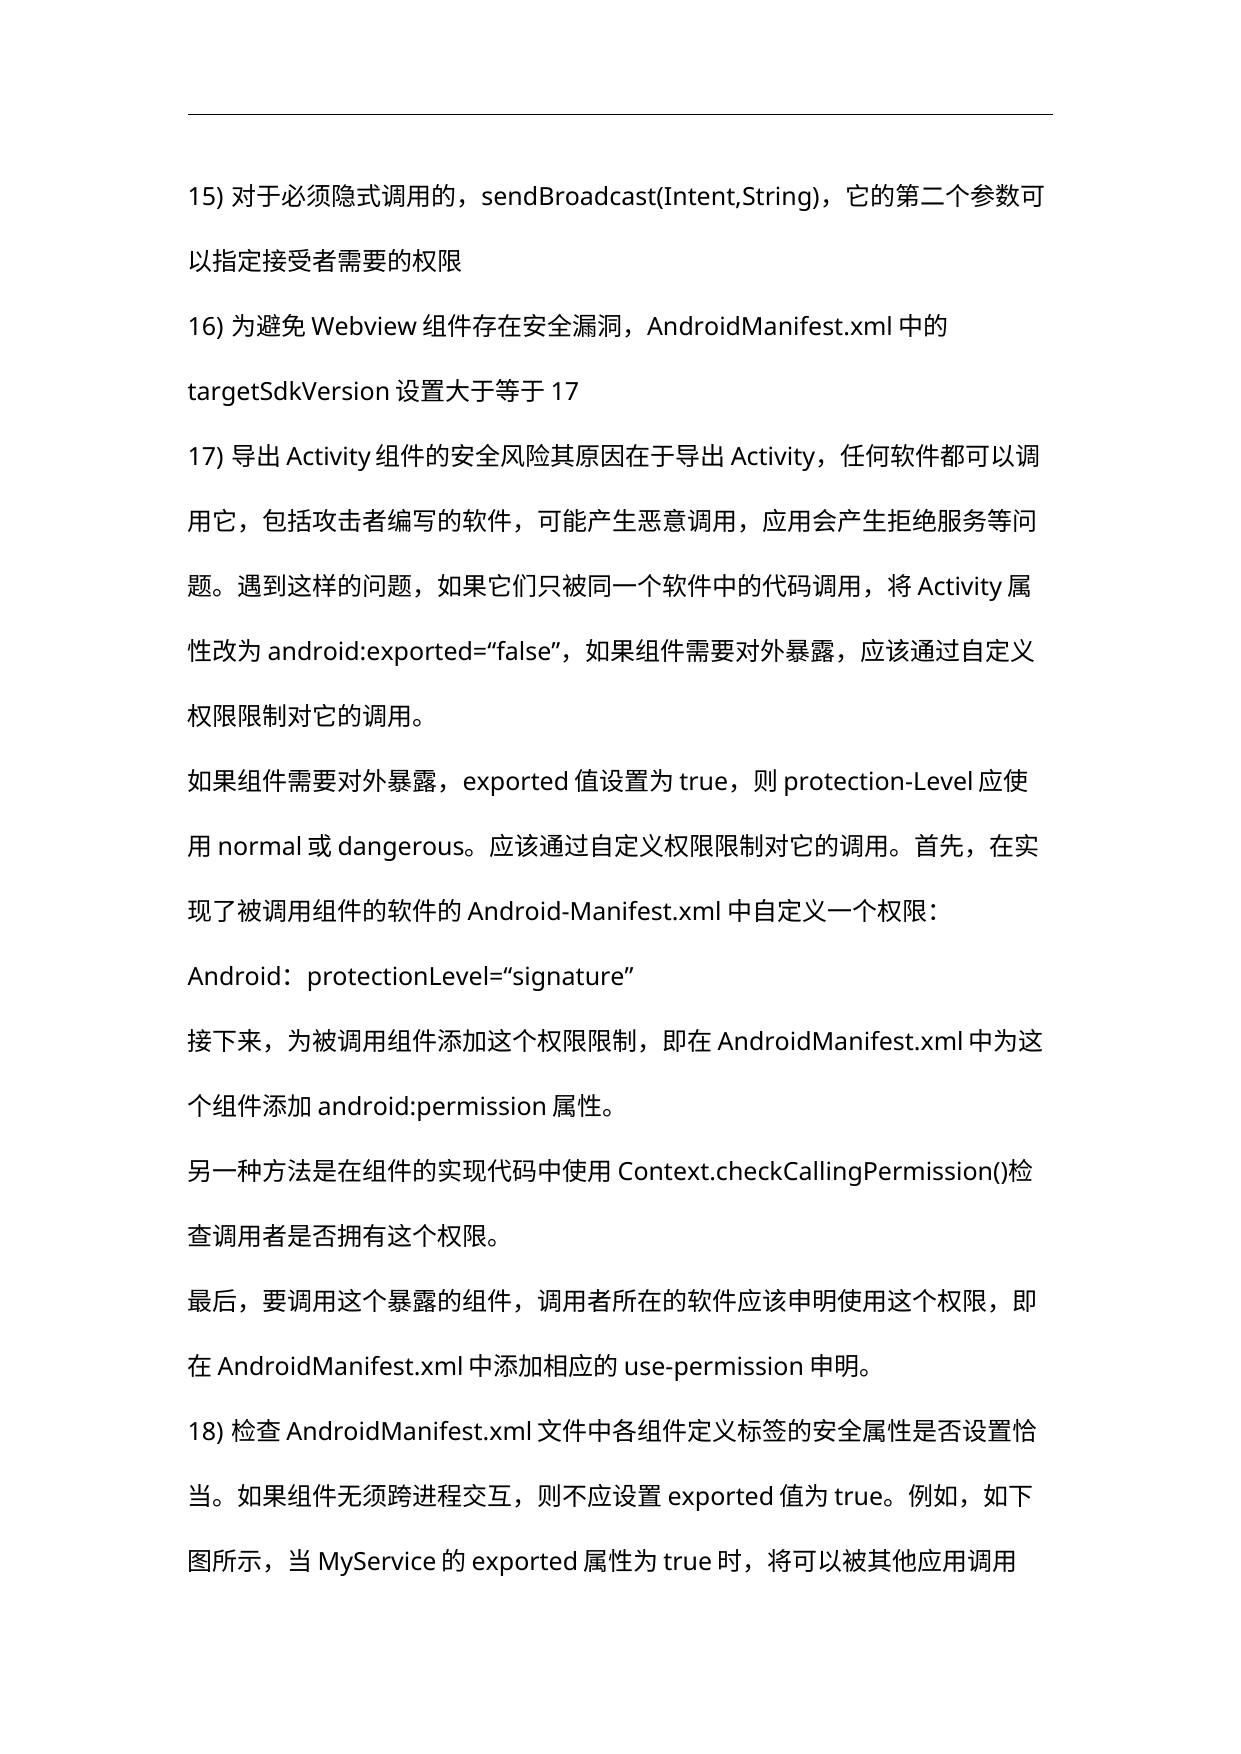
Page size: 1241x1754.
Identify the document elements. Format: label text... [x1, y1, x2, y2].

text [187, 1397, 1053, 1592]
text Android：protectionLevel=“signature” [187, 942, 1053, 1007]
text 另一种方法是在组件的实现代码中使用Context.checkCallingPermission()检查调用者是否拥有这个权限。 [187, 1137, 1053, 1267]
text 17) 导出Activity组件的安全风险其原因在于导出Activity，任何软件都可以调用它，包括攻击者编写的软件，可能产生恶意调用，应用会产生拒绝服务等问题。遇到这样的问题，如果它们只被同一个软件中的代码调用，将Activity属性改为android:exported=“false”，如果组件需要对外暴露，应该通过自定义权限限制对它的调用。 [187, 422, 1053, 747]
text 16) 为避免Webview组件存在安全漏洞，AndroidManifest.xml中的targetSdkVersion设置大于等于17 [187, 292, 1053, 422]
text 最后，要调用这个暴露的组件，调用者所在的软件应该申明使用这个权限，即在AndroidManifest.xml中添加相应的use-permission申明。 [187, 1267, 1053, 1397]
text 接下来，为被调用组件添加这个权限限制，即在AndroidManifest.xml中为这个组件添加android:permission属性。 [187, 1007, 1053, 1137]
text 如果组件需要对外暴露，exported值设置为true，则protection-Level应使用normal或dangerous。应该通过自定义权限限制对它的调用。首先，在实现了被调用组件的软件的Android-Manifest.xml中自定义一个权限： [187, 747, 1053, 942]
text 15) 对于必须隐式调用的，sendBroadcast(Intent,String)，它的第二个参数可以指定接受者需要的权限 [187, 162, 1053, 292]
